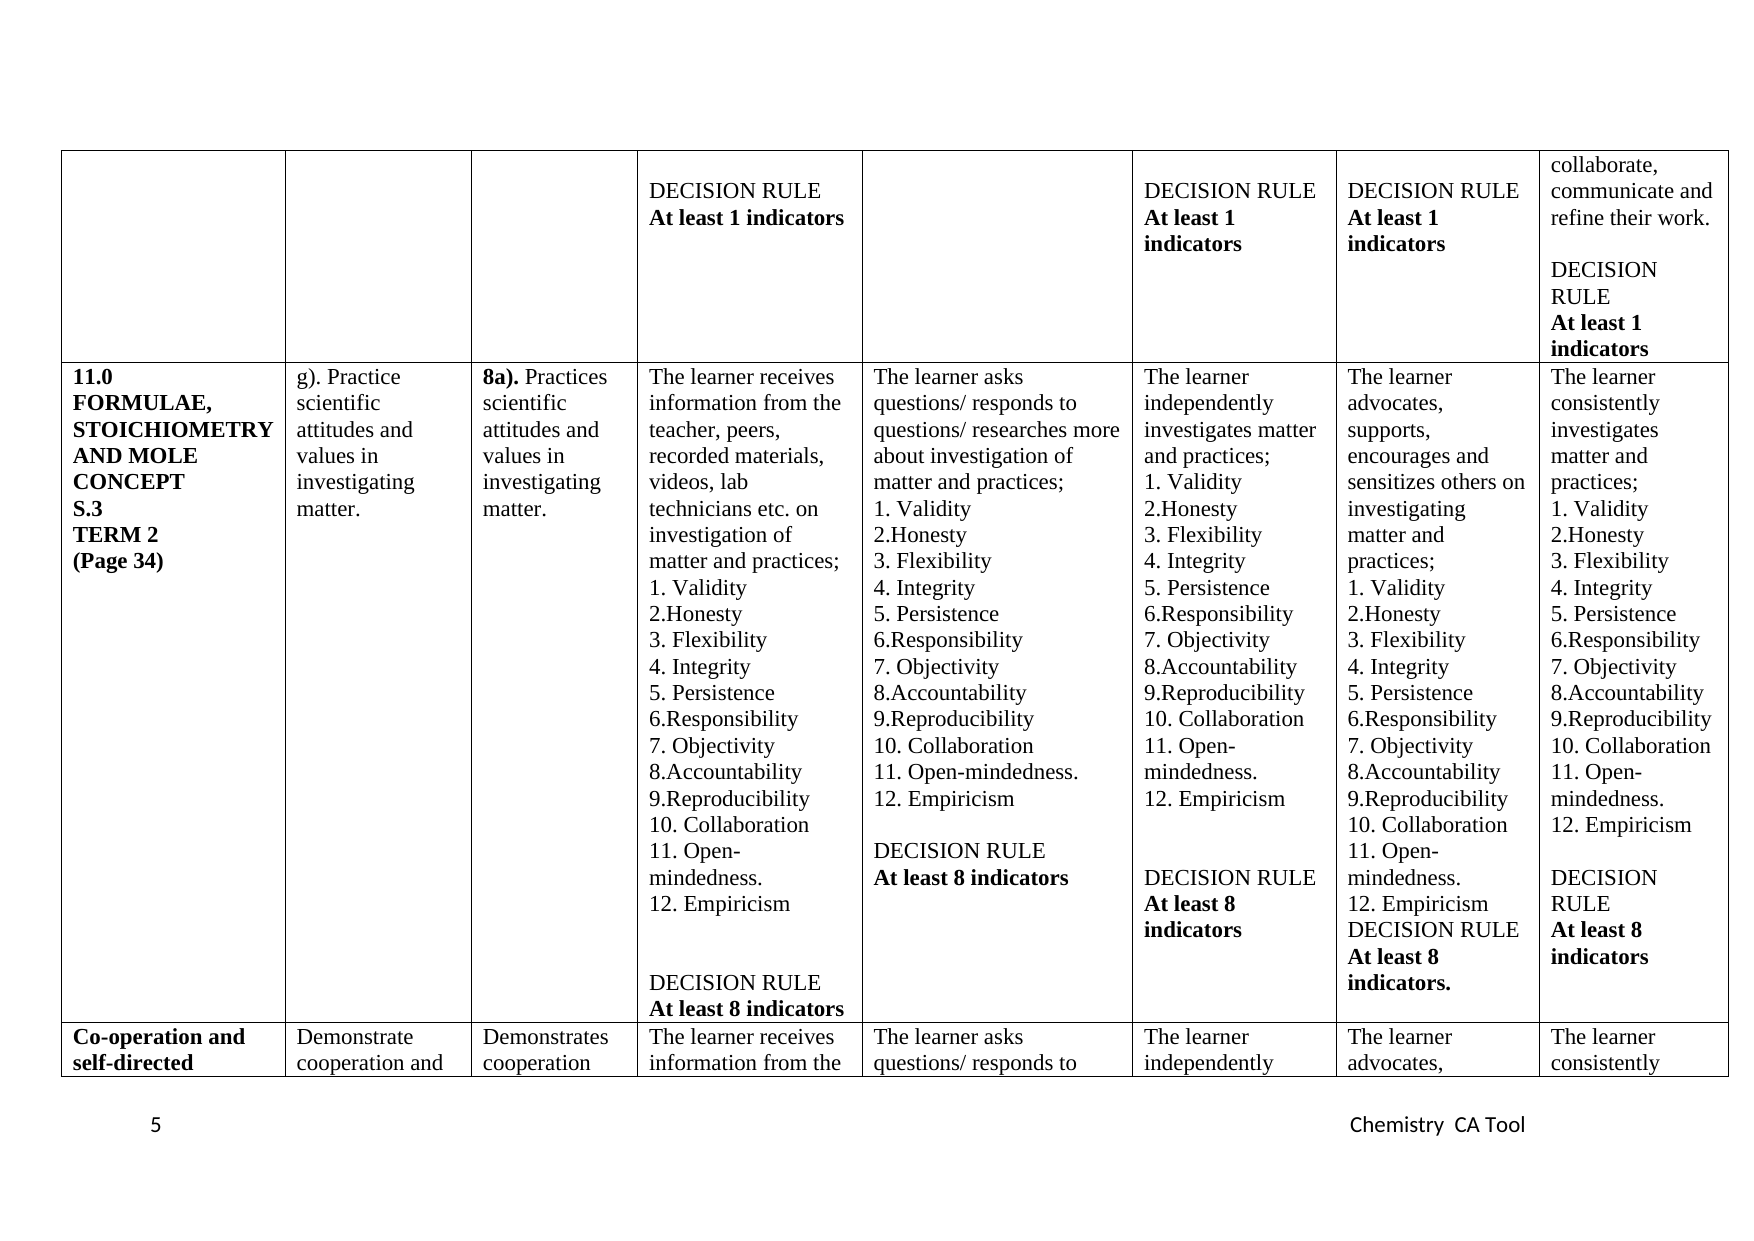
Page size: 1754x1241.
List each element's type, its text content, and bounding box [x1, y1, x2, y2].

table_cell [638, 151, 862, 362]
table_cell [286, 1023, 471, 1076]
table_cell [1133, 1023, 1336, 1076]
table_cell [286, 151, 471, 362]
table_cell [638, 1023, 862, 1076]
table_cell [1540, 151, 1728, 362]
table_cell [472, 151, 637, 362]
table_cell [62, 1023, 285, 1076]
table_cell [1337, 1023, 1539, 1076]
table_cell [1133, 151, 1336, 362]
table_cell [863, 151, 1132, 362]
table_cell g). Practice scientific attitudes and values in investigating matter. [286, 363, 471, 1022]
table_cell The learner receives information from the teacher, peers, recorded materials, videos, lab technicians etc. on investigation of matter and practices; 1. Validity 2.Honesty 3. Flexibility 4. Integrity 5. Persistence 6.Responsibility 7. Objectivity 8.Accountability 9.Reproducibility 10. Collaboration 11. Open-mindedness. 12. Empiricism DECISION RULE At least 8 indicators [638, 363, 862, 1022]
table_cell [62, 151, 285, 362]
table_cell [1337, 151, 1539, 362]
table_cell The learner independently investigates matter and practices; 1. Validity 2.Honesty 3. Flexibility 4. Integrity 5. Persistence 6.Responsibility 7. Objectivity 8.Accountability 9.Reproducibility 10. Collaboration 11. Open-mindedness. 12. Empiricism DECISION RULE At least 8 indicators [1133, 363, 1336, 1022]
table_cell The learner consistently investigates matter and practices; 1. Validity 2.Honesty 3. Flexibility 4. Integrity 5. Persistence 6.Responsibility 7. Objectivity 8.Accountability 9.Reproducibility 10. Collaboration 11. Open-mindedness. 12. Empiricism DECISION RULE At least 8 indicators [1540, 363, 1728, 1022]
table_cell 11.0 FORMULAE, STOICHIOMETRY AND MOLE CONCEPT S.3 TERM 2 (Page 34) [62, 363, 285, 1022]
table_cell The learner advocates, supports, encourages and sensitizes others on investigating matter and practices; 1. Validity 2.Honesty 3. Flexibility 4. Integrity 5. Persistence 6.Responsibility 7. Objectivity 8.Accountability 9.Reproducibility 10. Collaboration 11. Open-mindedness. 12. Empiricism DECISION RULE At least 8 indicators. [1337, 363, 1539, 1022]
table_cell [472, 1023, 637, 1076]
table_cell 8a). Practices scientific attitudes and values in investigating matter. [472, 363, 637, 1022]
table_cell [863, 1023, 1132, 1076]
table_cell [1540, 1023, 1728, 1076]
table_cell The learner asks questions/ responds to questions/ researches more about investigation of matter and practices; 1. Validity 2.Honesty 3. Flexibility 4. Integrity 5. Persistence 6.Responsibility 7. Objectivity 8.Accountability 9.Reproducibility 10. Collaboration 11. Open-mindedness. 12. Empiricism DECISION RULE At least 8 indicators [863, 363, 1132, 1022]
